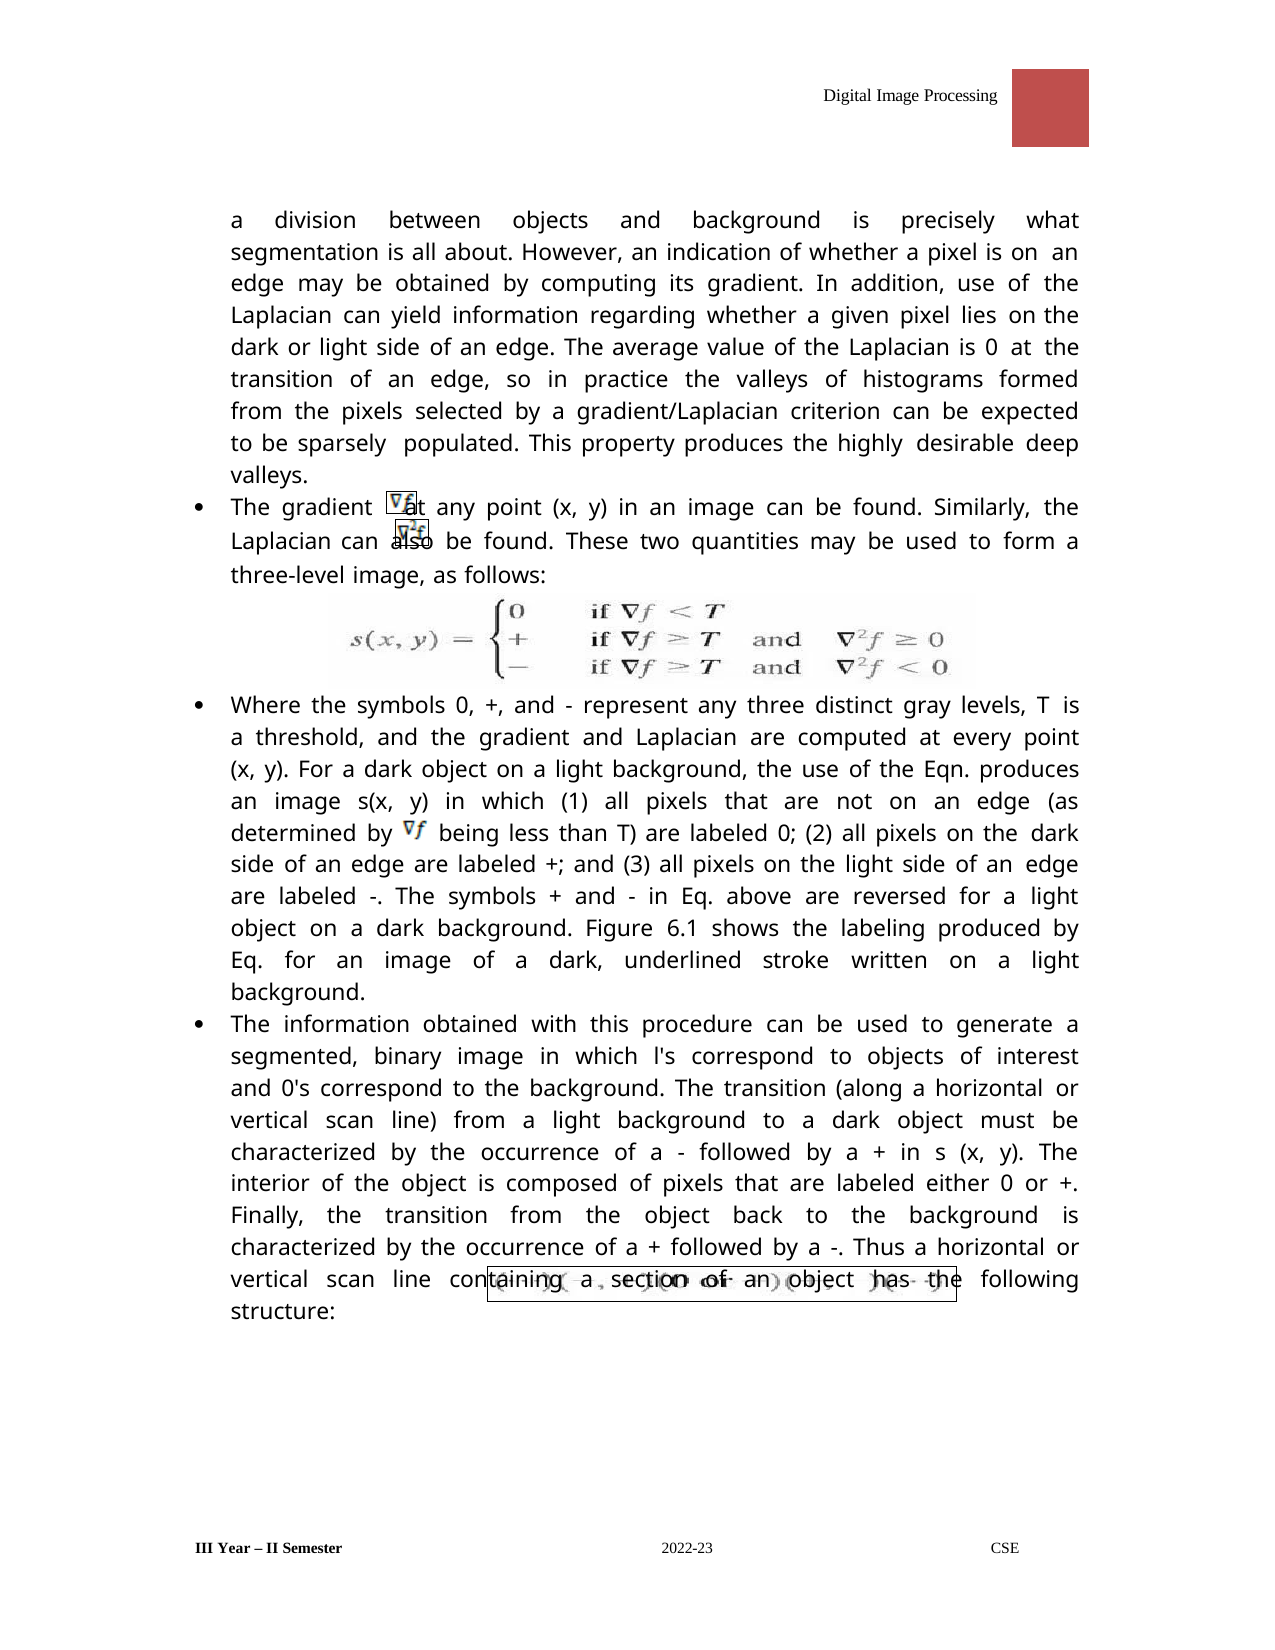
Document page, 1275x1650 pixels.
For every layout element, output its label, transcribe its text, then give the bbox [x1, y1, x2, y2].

list The information obtained with this procedure can be used to generate a segmented, binary image in which l's correspond to objects of interest and 0's correspond to the background. The transition (along a horizontal or vertical scan line) from a light background to a dark object must be characterized by the occurrence of a - followed by a + in s (x, y). The interior of the object is composed of pixels that are labeled either 0 or +. Finally, the transition from the object back to the background is characterized by the occurrence of a + followed by a -. Thus a horizontal or vertical scan line containing a section of an object has the following structure: [195, 1008, 1079, 1326]
picture [327, 593, 976, 689]
picture [400, 818, 430, 841]
list The gradient at any point (x, y) in an image can be found. Similarly, the Laplacian can also be found. These two quantities may be used to form a three-level image, as follows: [195, 491, 1079, 591]
text a division between objects and background is precisely what segmentation is all about. However, an indication of whether a pixel is on an edge may be obtained by computing its gradient. In addition, use of the Laplacian can yield information regarding whether a given pixel lies on the dark or light side of an edge. The average value of the Laplacian is 0 at the transition of an edge, so in practice the valleys of histograms formed from the pixels selected by a gradient/Laplacian criterion can be expected to be sparsely populated. This property produces the highly desirable deep valleys. [230, 204, 1079, 490]
list Where the symbols 0, +, and - represent any three distinct gray levels, T is a threshold, and the gradient and Laplacian are computed at every point (x, y). For a dark object on a light background, the use of the Eqn. produces an image s(x, y) in which (1) all pixels that are not on an edge (as determined by being less than T) are labeled 0; (2) all pixels on the dark side of an edge are labeled +; and (3) all pixels on the light side of an edge are labeled -. The symbols + and - in Eq. above are reversed for a light object on a dark background. Figure 6.1 shows the labeling produced by Eq. for an image of a dark, underlined stroke written on a light background. [195, 689, 1079, 1007]
